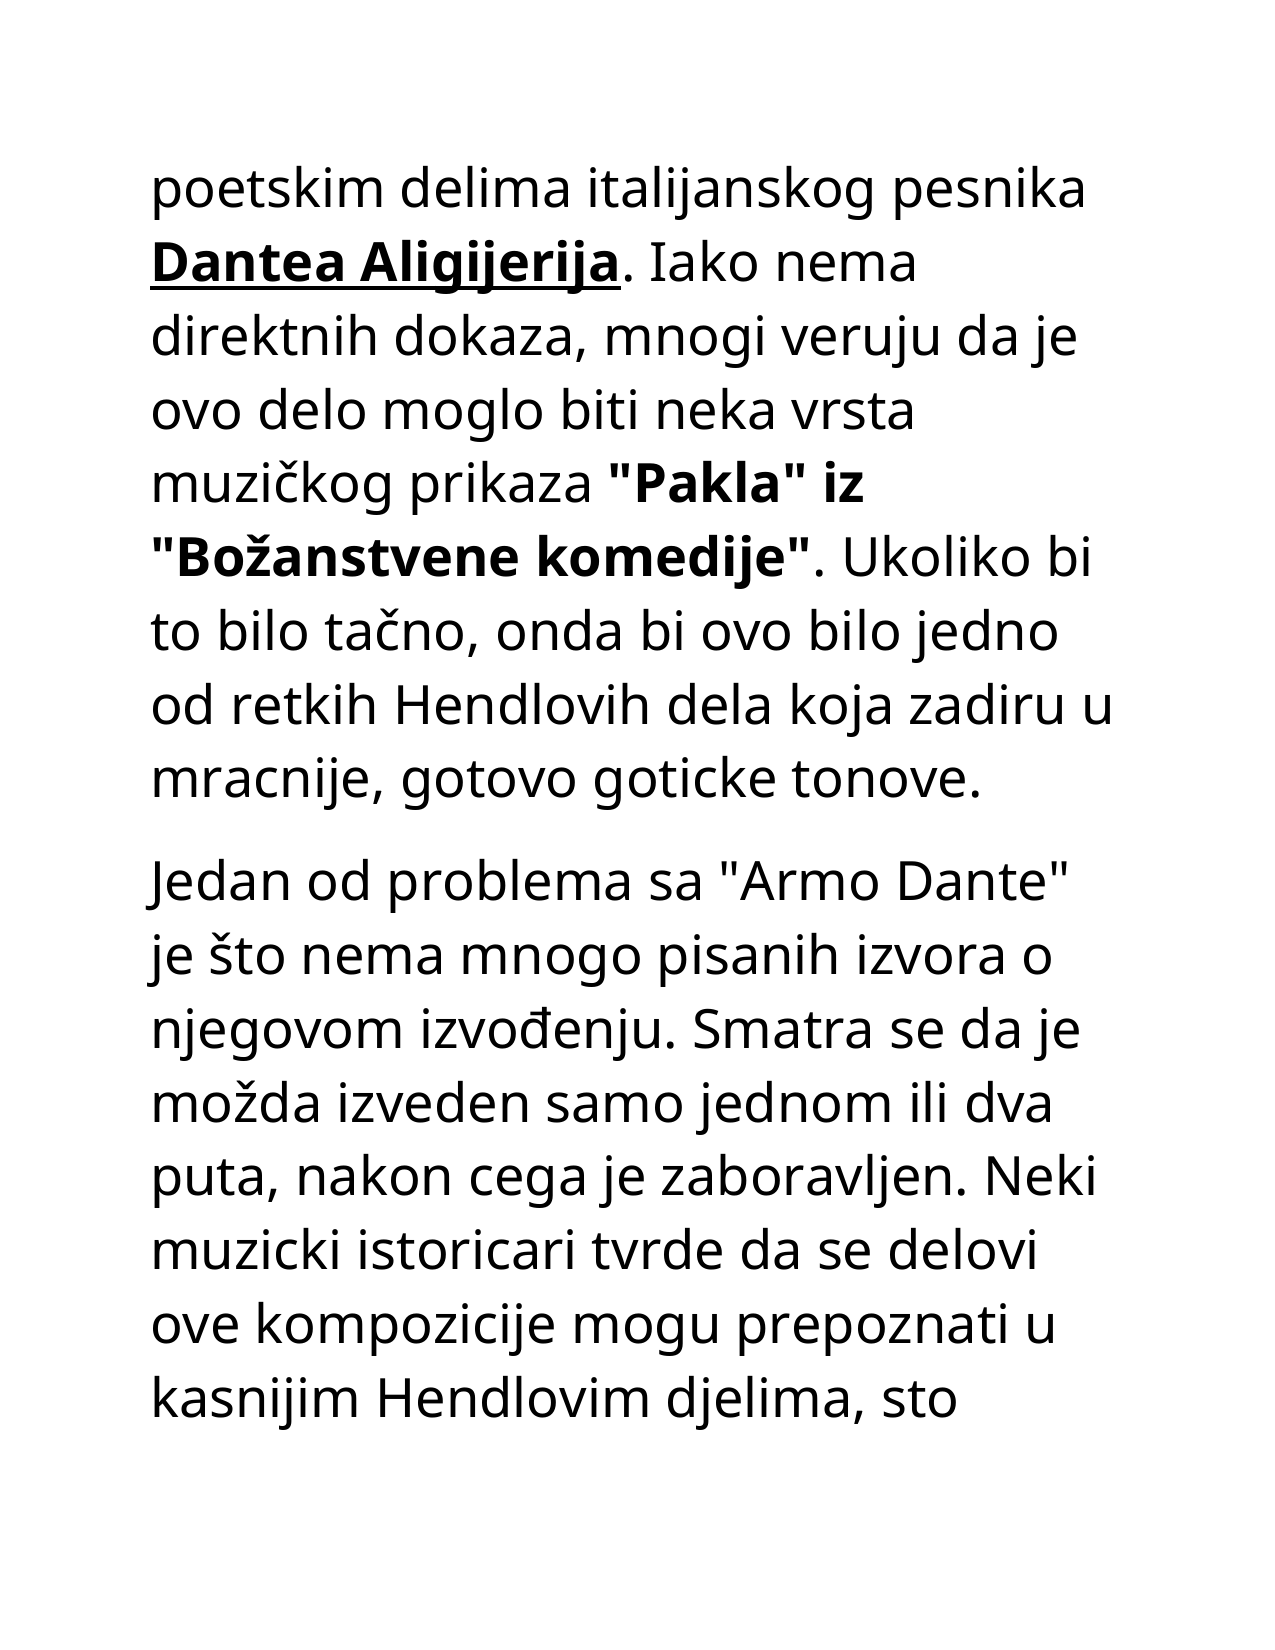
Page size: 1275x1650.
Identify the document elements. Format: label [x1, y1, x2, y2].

text [150, 150, 1125, 814]
text [150, 843, 1125, 1433]
